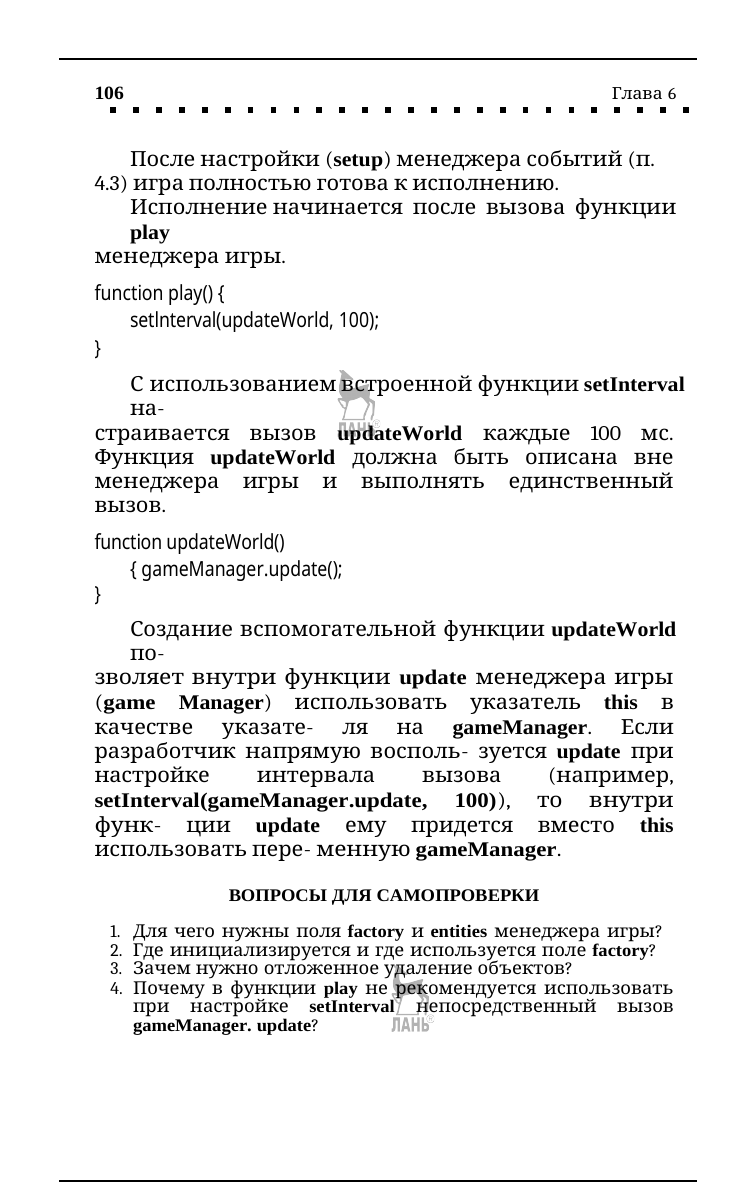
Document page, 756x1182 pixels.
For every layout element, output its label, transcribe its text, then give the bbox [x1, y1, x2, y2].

picture [337, 370, 381, 437]
text После настройки (setup) менеджера событий (п. 4.3) игра полностью готова к исполнению. [94, 147, 687, 195]
text менеджера игры. [94, 244, 687, 268]
list Где инициализируется и где используется поле factory? [110, 941, 687, 960]
picture [391, 965, 435, 1032]
text Исполнение начинается после вызова функции play [130, 195, 687, 244]
list Почему в функции play не рекомендуется использовать при настройке setInterval непосредственный вызов gameManager. update? [110, 979, 674, 1036]
list Для чего нужны поля factory и entities менеджера игры? [110, 921, 687, 941]
text 106 Глава 6 [94, 82, 687, 103]
text Создание вспомогательной функции updateWorld по- [130, 617, 687, 665]
text С использованием встроенной функции setInterval на- [130, 372, 337, 420]
text ВОПРОСЫ ДЛЯ САМОПРОВЕРКИ [228, 885, 687, 905]
text } [94, 582, 687, 607]
text С использованием встроенной функции setInterval на- [381, 372, 687, 420]
text function updateWorld() { gameManager.update(); [94, 528, 419, 582]
list Зачем нужно отложенное удаление объектов? [110, 960, 687, 978]
text страивается вызов updateWorld каждые 100 мс. Функция updateWorld должна быть описана вне менеджера игры и выполнять единственный вызов. [94, 420, 673, 518]
text function play() { setlnterval(updateWorld, 100); [94, 278, 383, 333]
text зволяет внутри функции update менеджера игры (game Manager) использовать указатель this в качестве указате- ля на gameManager. Если разработчик напрямую восполь- зуется update при настройке интервала вызова (например, setInterval(gameManager.update, 100)), то внутри функ- ции update ему придется вместо this использовать пере- менную gameManager. [94, 665, 674, 862]
text } [94, 333, 687, 362]
